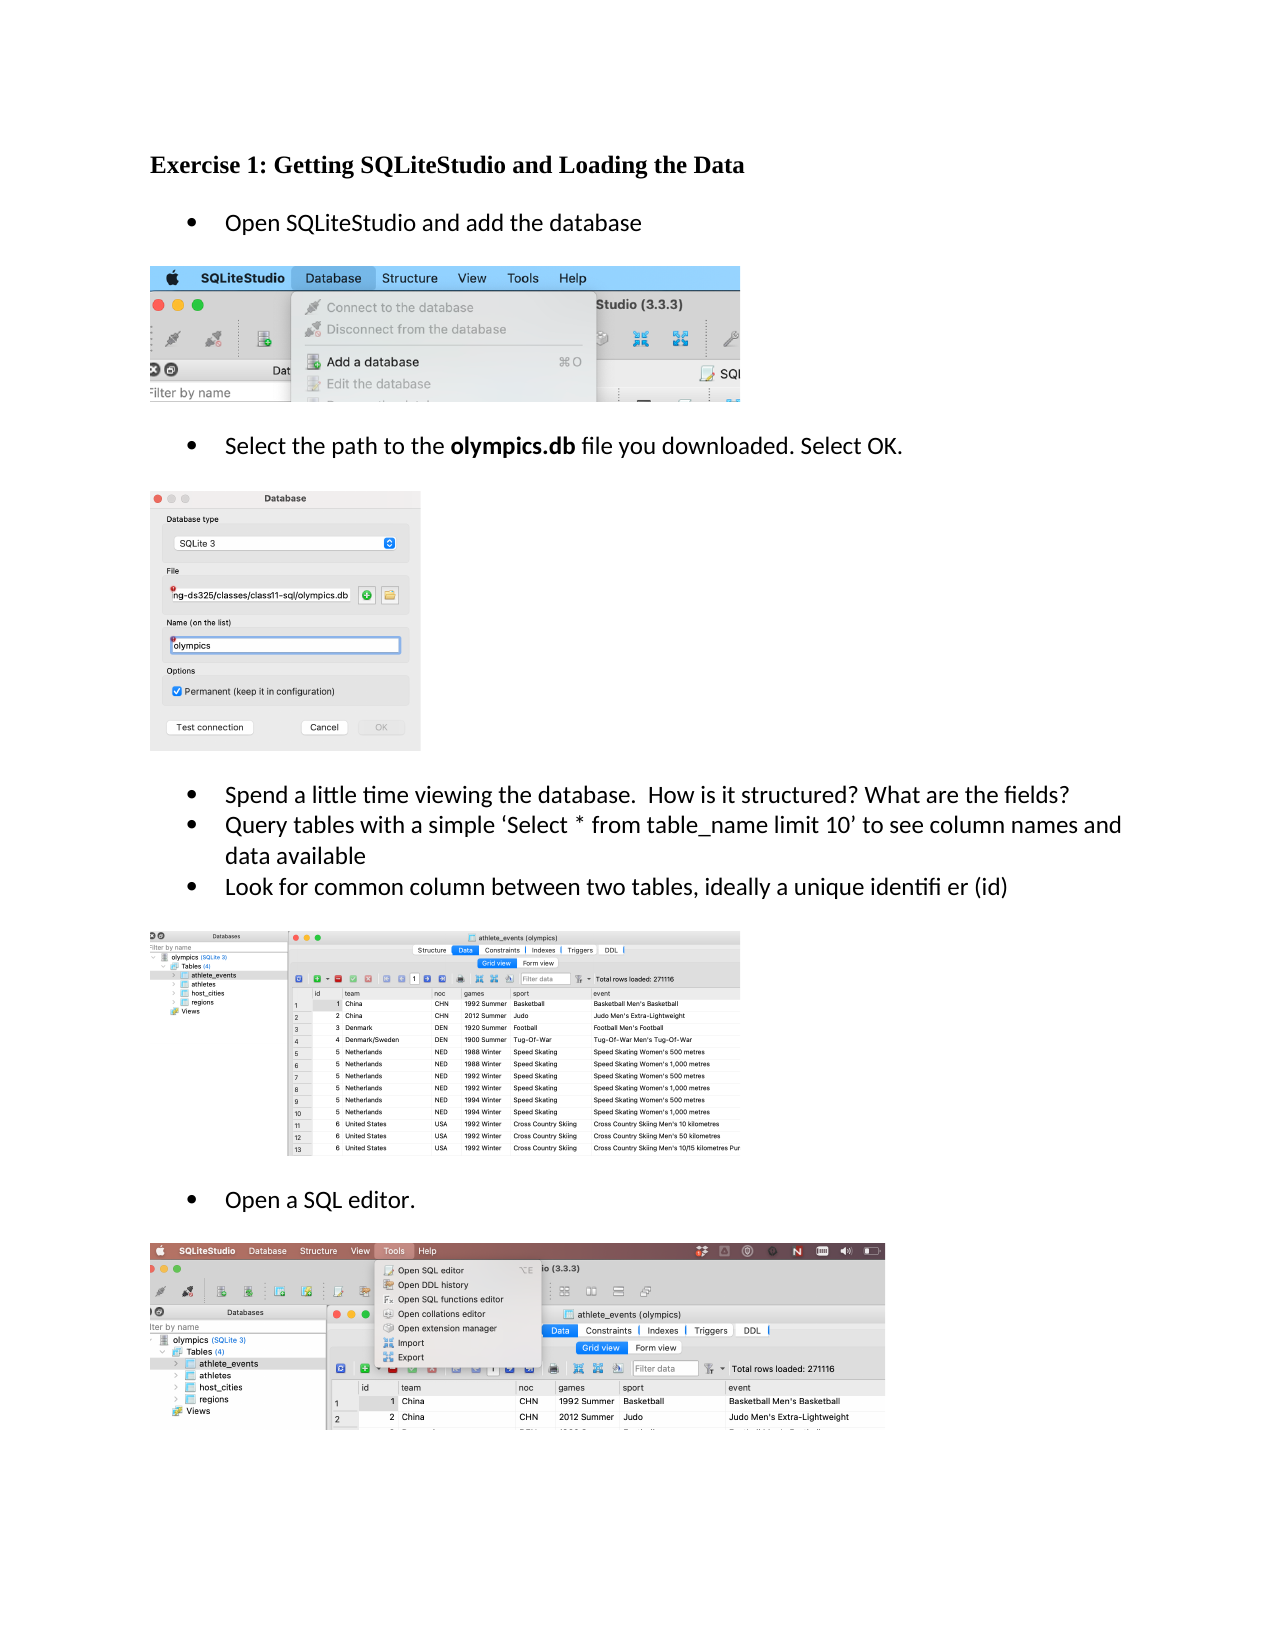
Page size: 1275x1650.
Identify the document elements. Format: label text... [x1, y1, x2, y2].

picture [150, 1243, 886, 1430]
picture [150, 491, 421, 751]
list Select the path to the olympics.db file you downloaded. Select OK. [187, 430, 1125, 461]
text Exercise 1: Getting SQLiteStudio and Loading the Data [150, 150, 1125, 179]
picture [150, 266, 741, 402]
list Query tables with a simple ‘Select * from table_name limit 10’ to see column names and data available [187, 809, 1125, 871]
list Spend a little time viewing the database. How is it structured? What are the fields? [187, 779, 1125, 809]
picture [150, 931, 741, 1156]
list Open SQLiteStudio and add the database [187, 207, 1125, 238]
list Look for common column between two tables, ideally a unique identifi er (id) [187, 871, 1125, 901]
list Open a SQL editor. [187, 1184, 1125, 1215]
